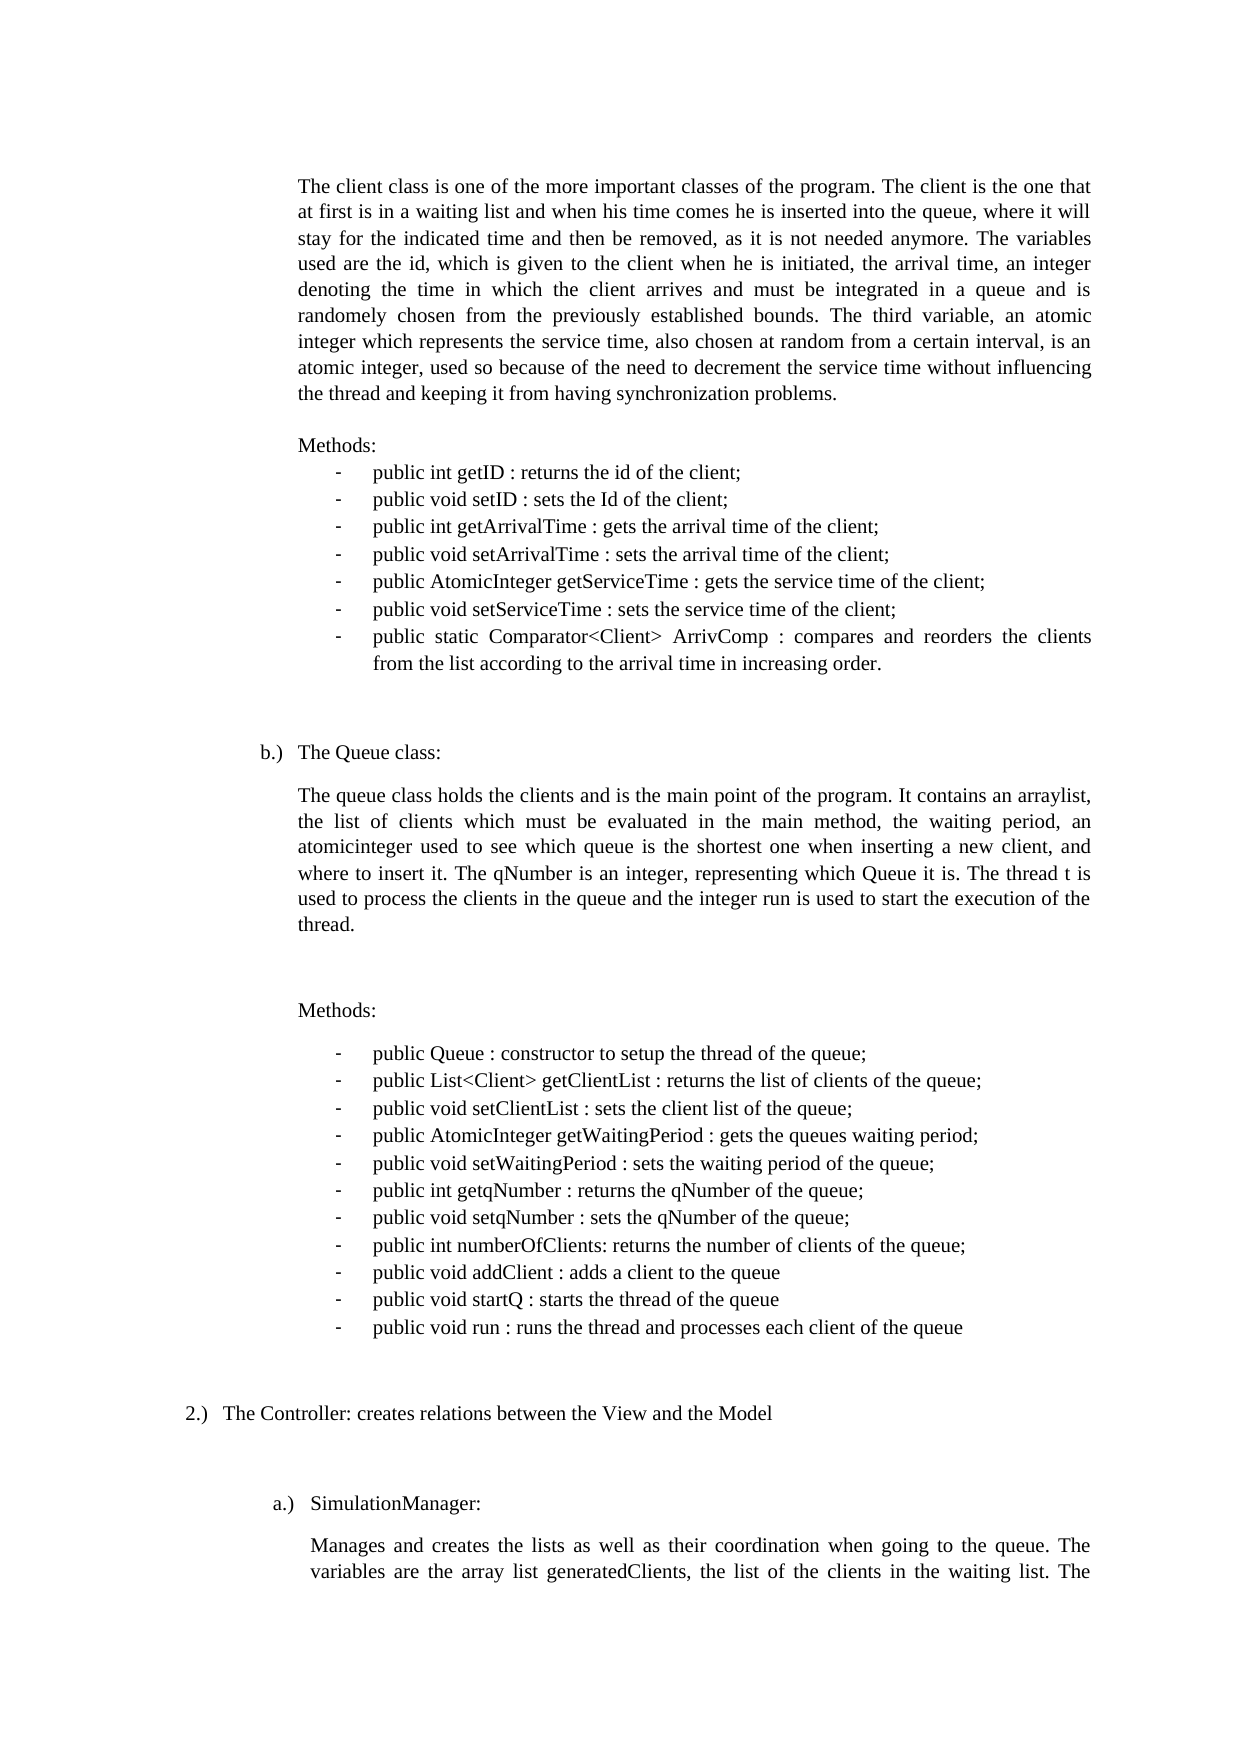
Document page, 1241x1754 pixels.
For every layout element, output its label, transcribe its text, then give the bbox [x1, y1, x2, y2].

text Methods: [298, 997, 1093, 1022]
list The Queue class: [260, 740, 1093, 764]
list Methods: [298, 433, 1093, 457]
list public AtomicInteger getServiceTime : gets the service time of the client; [335, 568, 1093, 594]
list public static Comparator<Client> ArrivComp : compares and reorders the clients from the list according to the arrival time in increasing order. [335, 623, 1093, 674]
list public int numberOfClients: returns the number of clients of the queue; [335, 1232, 1093, 1257]
list public int getID : returns the id of the client; [335, 459, 1093, 484]
list public void setWaitingPeriod : sets the waiting period of the queue; [335, 1150, 1093, 1175]
list The Controller: creates relations between the View and the Model [185, 1401, 1093, 1425]
list public void run : runs the thread and processes each client of the queue [335, 1314, 1093, 1339]
list public AtomicInteger getWaitingPeriod : gets the queues waiting period; [335, 1122, 1093, 1148]
list public Queue : constructor to setup the thread of the queue; [335, 1040, 1093, 1066]
list public void startQ : starts the thread of the queue [335, 1287, 1093, 1312]
list public void setArrivalTime : sets the arrival time of the client; [335, 541, 1093, 566]
list SimulationManager: [273, 1491, 1093, 1514]
list The client class is one of the more important classes of the program. The client is the one that at first is in a waiting list and when his time comes he is inserted into the queue, where it will stay for the indicated time and then be removed, as it is not needed anymore. The variables used are the id, which is given to the client when he is initiated, the arrival time, an integer denoting the time in which the client arrives and must be integrated in a queue and is randomely chosen from the previously established bounds. The third variable, an atomic integer which represents the service time, also chosen at random from a certain interval, is an atomic integer, used so because of the need to decrement the service time without influencing the thread and keeping it from having synchronization problems. [298, 173, 1093, 405]
list public void setServiceTime : sets the service time of the client; [335, 596, 1093, 621]
list public void setID : sets the Id of the client; [335, 486, 1093, 512]
list public void setqNumber : sets the qNumber of the queue; [335, 1204, 1093, 1230]
text The queue class holds the clients and is the main point of the program. It contains an arraylist, the list of clients which must be evaluated in the main method, the waiting period, an atomicinteger used to see which queue is the shortest one when inserting a new client, and where to insert it. The qNumber is an integer, representing which Queue it is. The thread t is used to process the clients in the queue and the integer run is used to start the execution of the thread. [298, 783, 1093, 936]
list public List<Client> getClientList : returns the list of clients of the queue; [335, 1067, 1093, 1093]
list public int getArrivalTime : gets the arrival time of the client; [335, 514, 1093, 539]
list public void setClientList : sets the client list of the queue; [335, 1095, 1093, 1120]
list public void addClient : adds a client to the queue [335, 1259, 1093, 1285]
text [310, 1533, 1093, 1583]
list public int getqNumber : returns the qNumber of the queue; [335, 1177, 1093, 1202]
